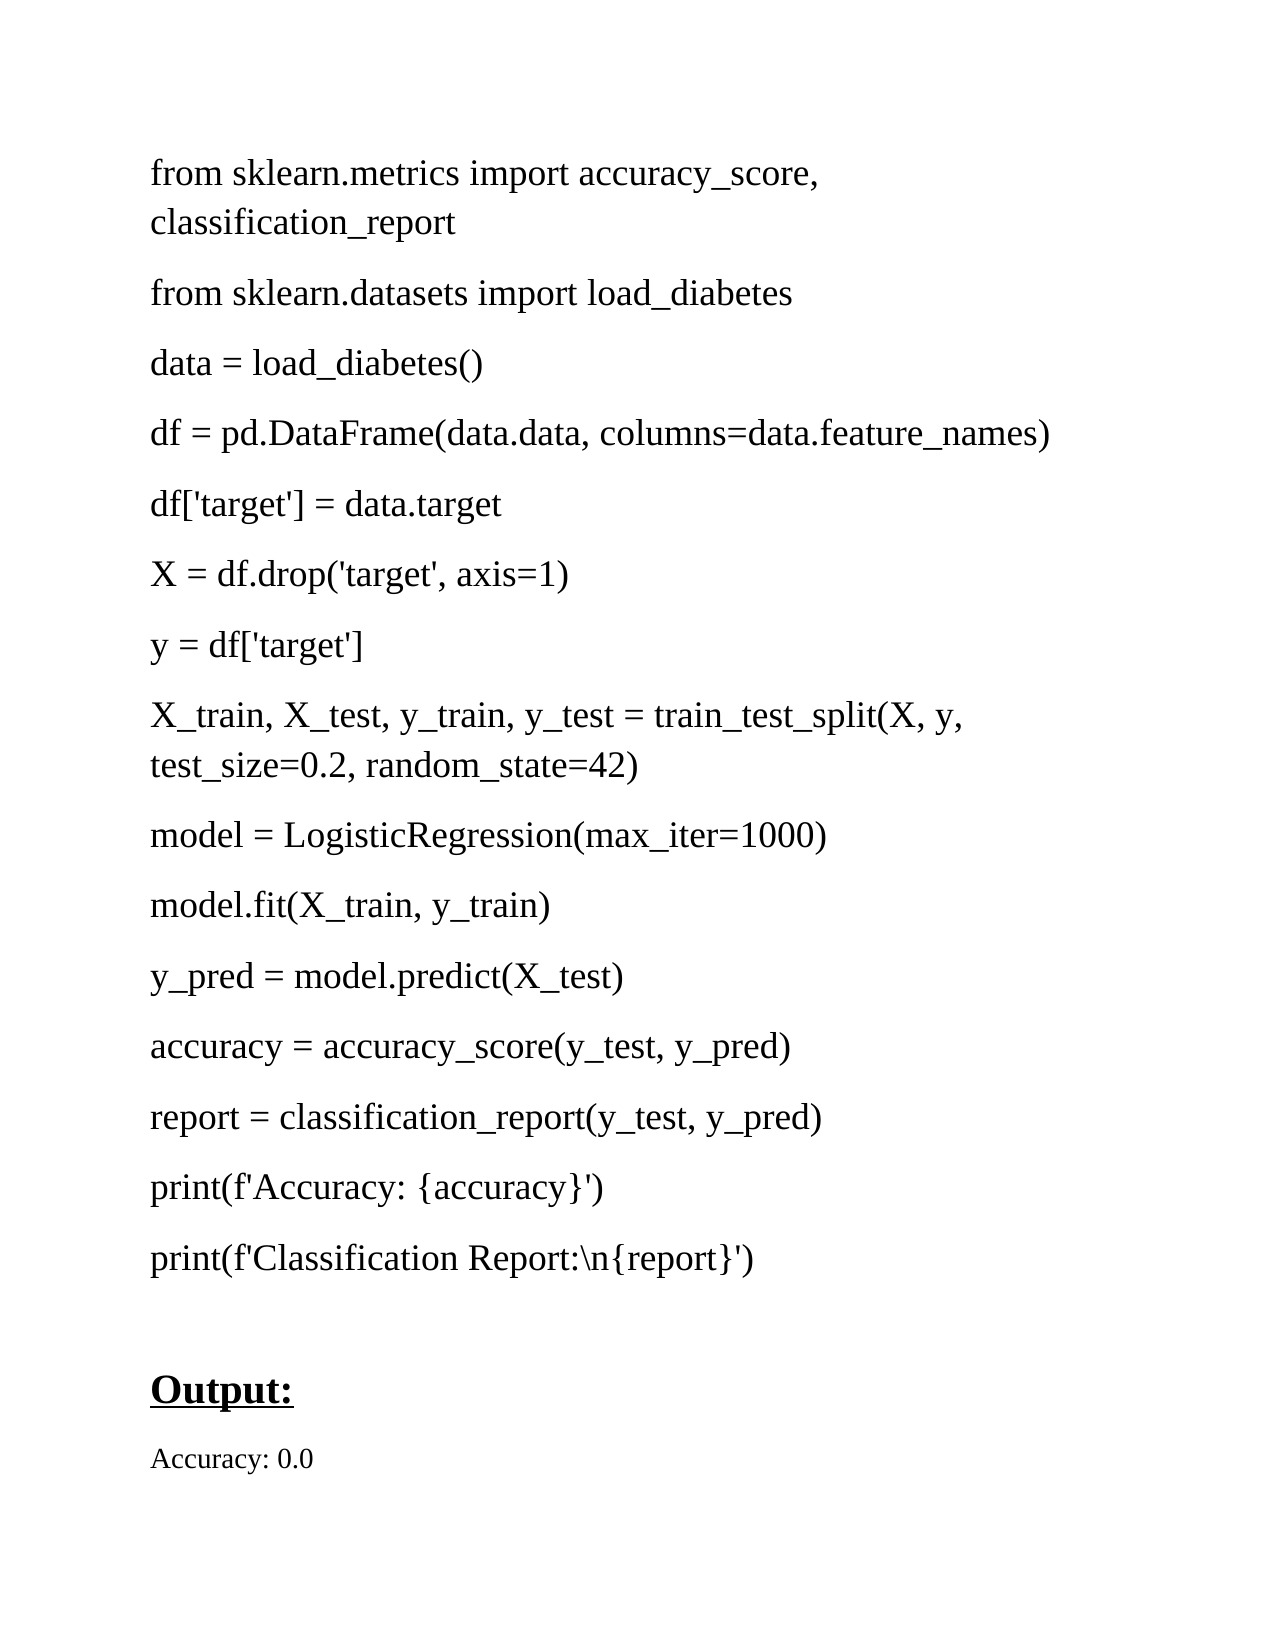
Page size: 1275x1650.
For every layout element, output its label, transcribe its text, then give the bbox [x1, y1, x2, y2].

text from sklearn.metrics import accuracy_score, classification_report [150, 150, 1125, 243]
text accuracy = accuracy_score(y_test, y_pred) [150, 1024, 1125, 1067]
text df = pd.DataFrame(data.data, columns=data.feature_names) [150, 411, 1125, 454]
text X_train, X_test, y_train, y_test = train_test_split(X, y, test_size=0.2, random_state=42) [150, 692, 1125, 785]
text y_pred = model.predict(X_test) [150, 953, 1125, 996]
text model = LogisticRegression(max_iter=1000) [150, 812, 1125, 856]
text Accuracy: 0.0 [150, 1441, 1125, 1474]
text Output: [150, 1365, 1125, 1413]
text from sklearn.datasets import load_diabetes [150, 270, 1125, 313]
text print(f'Accuracy: {accuracy}') [150, 1164, 1125, 1208]
text model.fit(X_train, y_train) [150, 883, 1125, 926]
text X = df.drop('target', axis=1) [150, 552, 1125, 595]
text data = load_diabetes() [150, 340, 1125, 383]
text y = df['target'] [150, 622, 1125, 665]
text report = classification_report(y_test, y_pred) [150, 1094, 1125, 1137]
text df['target'] = data.target [150, 481, 1125, 524]
text print(f'Classification Report:\n{report}') [150, 1235, 1125, 1278]
